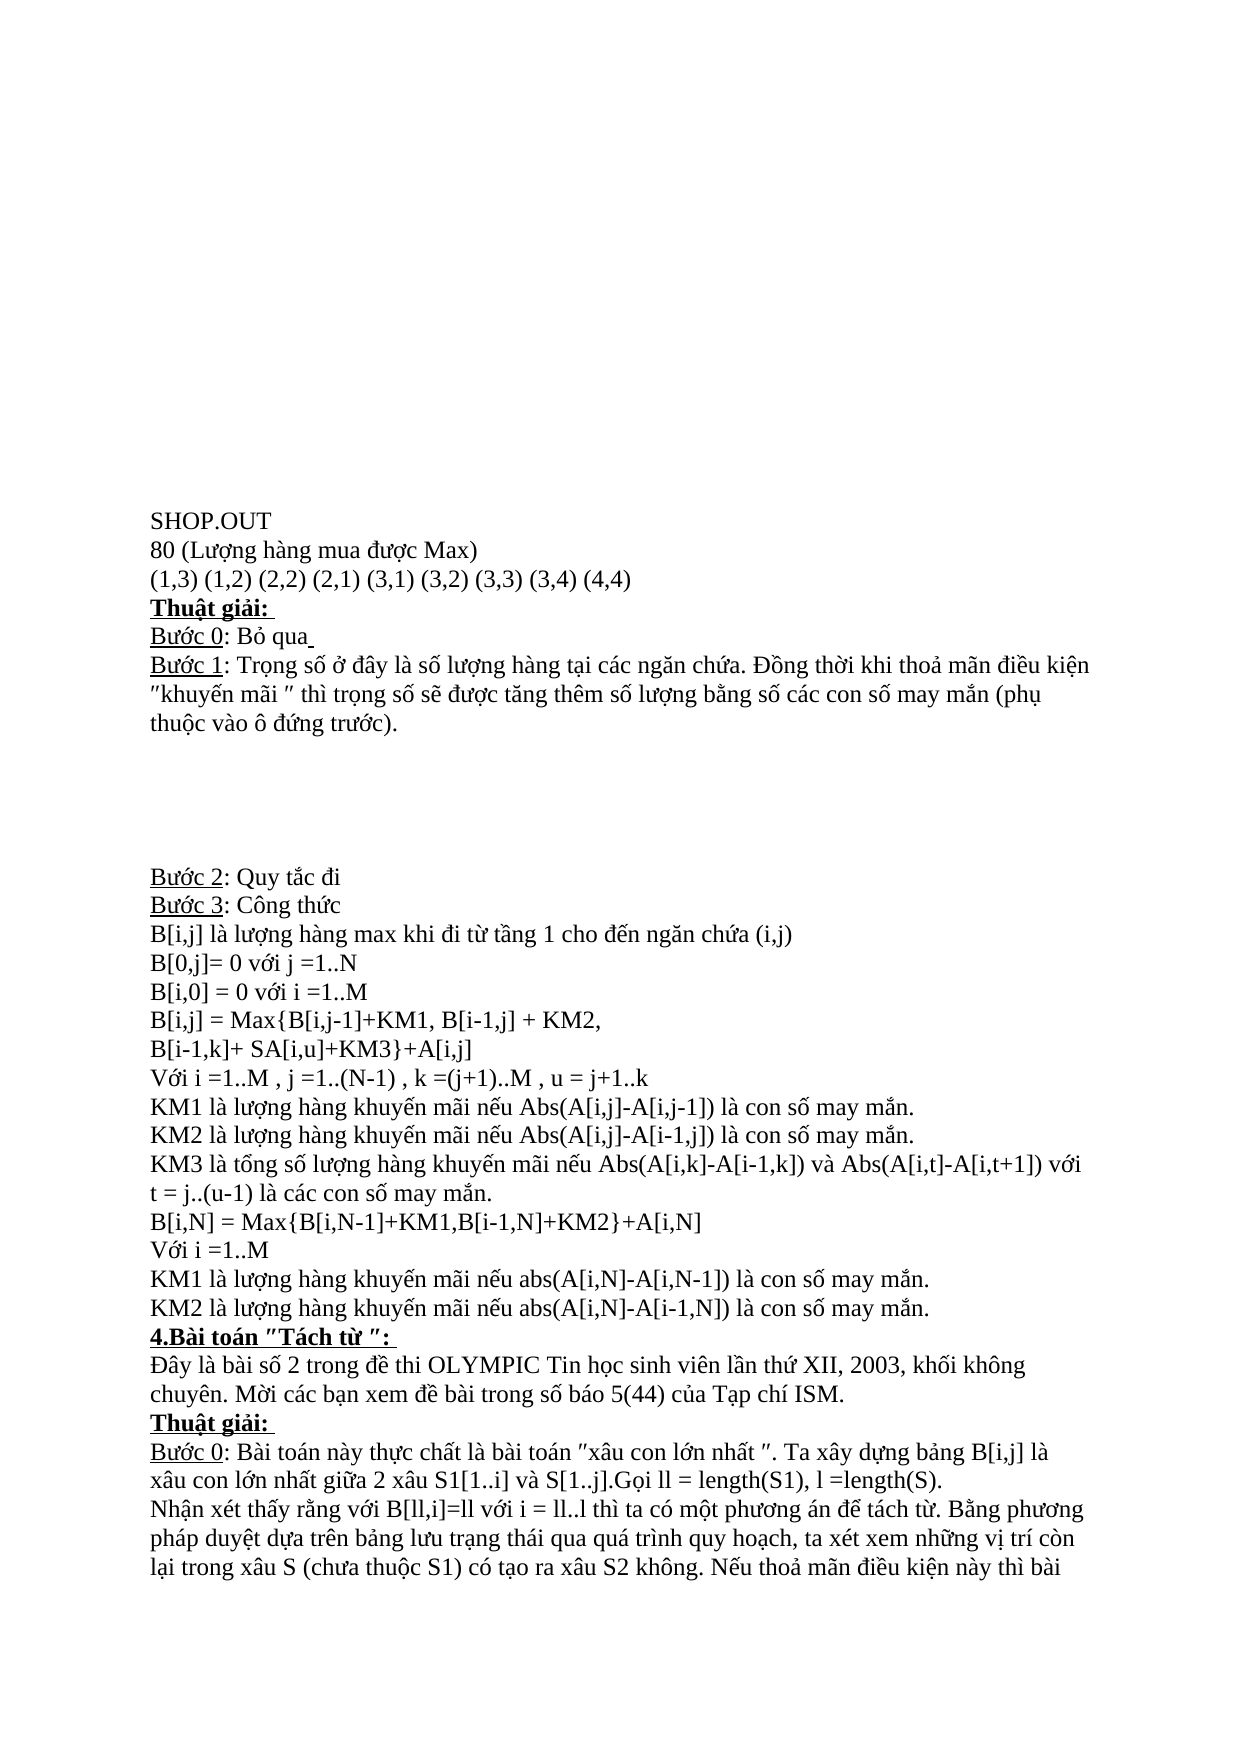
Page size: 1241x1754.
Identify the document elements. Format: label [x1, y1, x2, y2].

text [150, 150, 1090, 1580]
